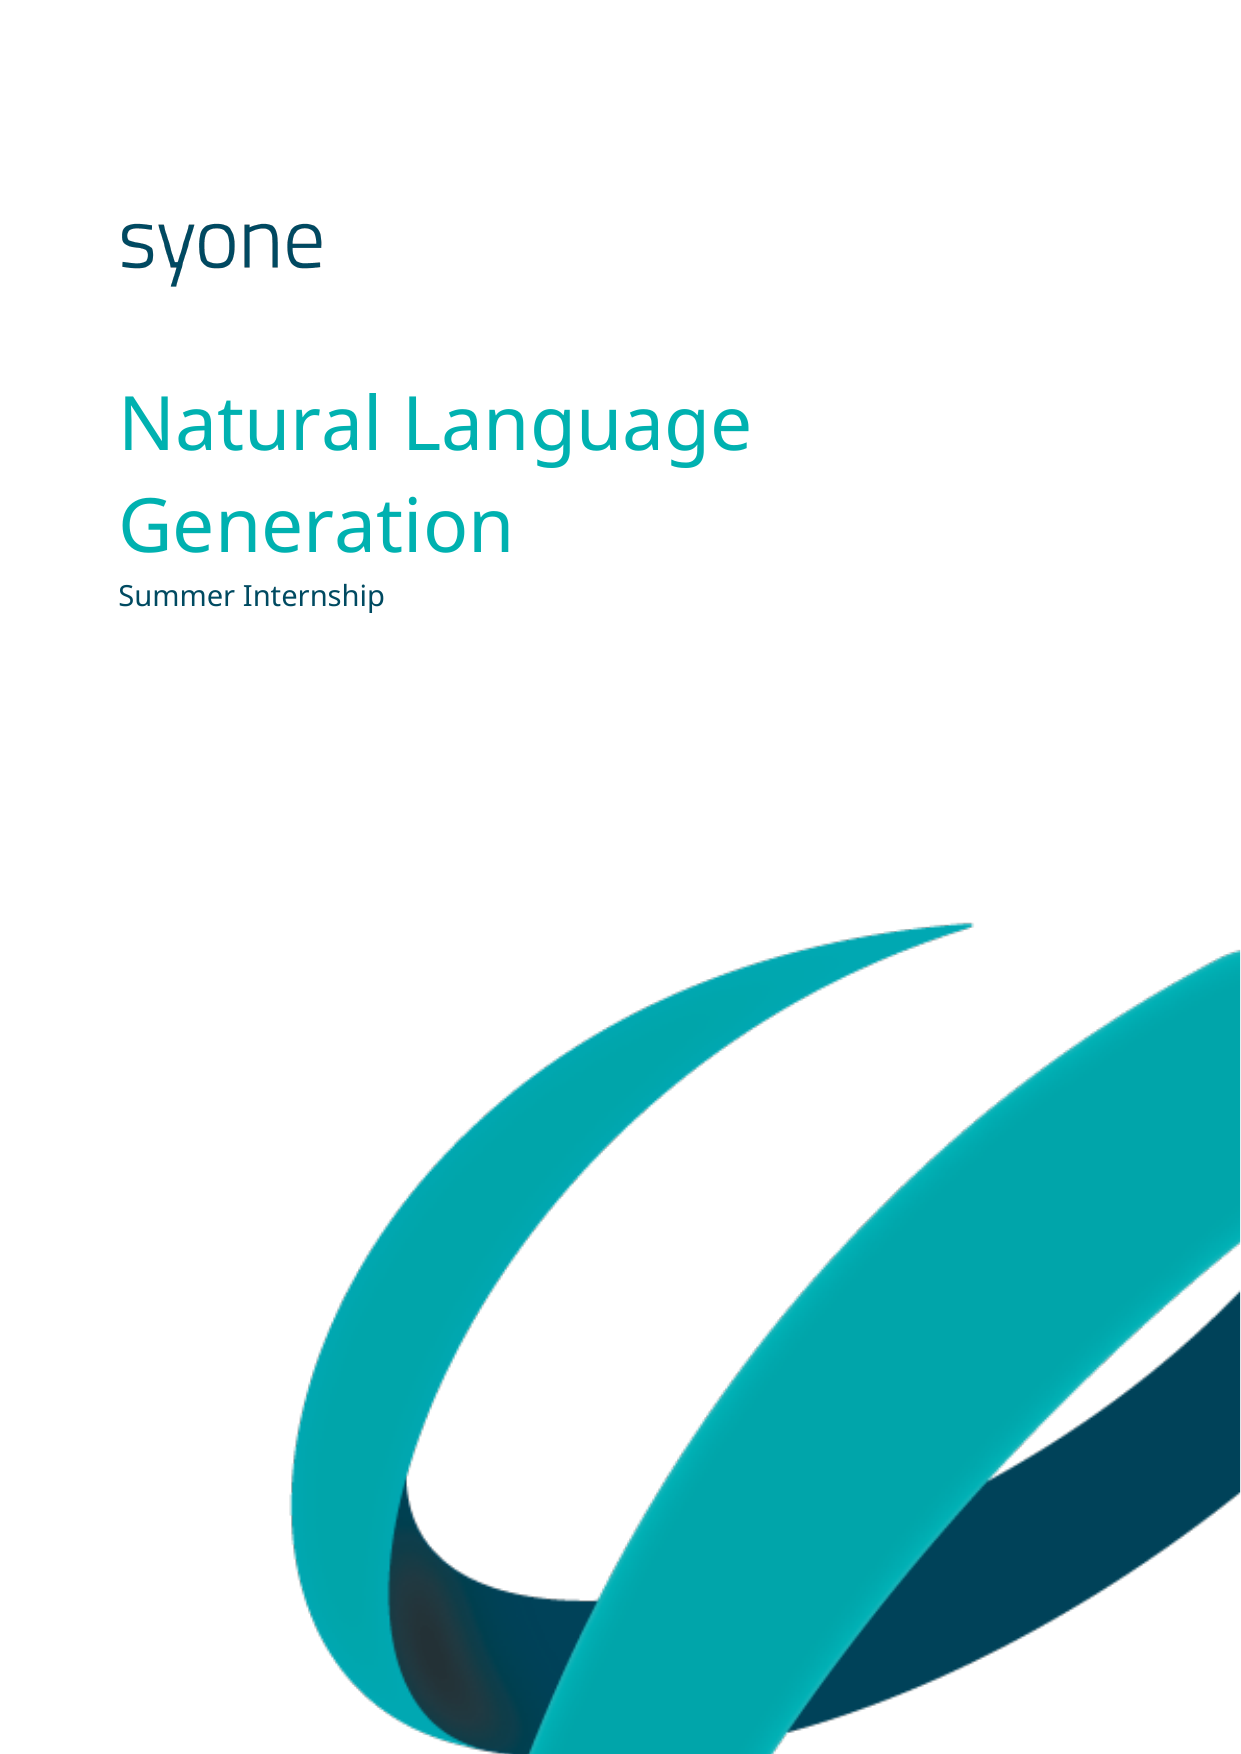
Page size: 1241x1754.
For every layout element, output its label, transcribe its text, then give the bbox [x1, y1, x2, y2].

title Summer Internship [118, 575, 1122, 614]
title Natural Language Generation [118, 371, 1122, 575]
picture [86, 191, 363, 312]
picture [234, 881, 1241, 1754]
